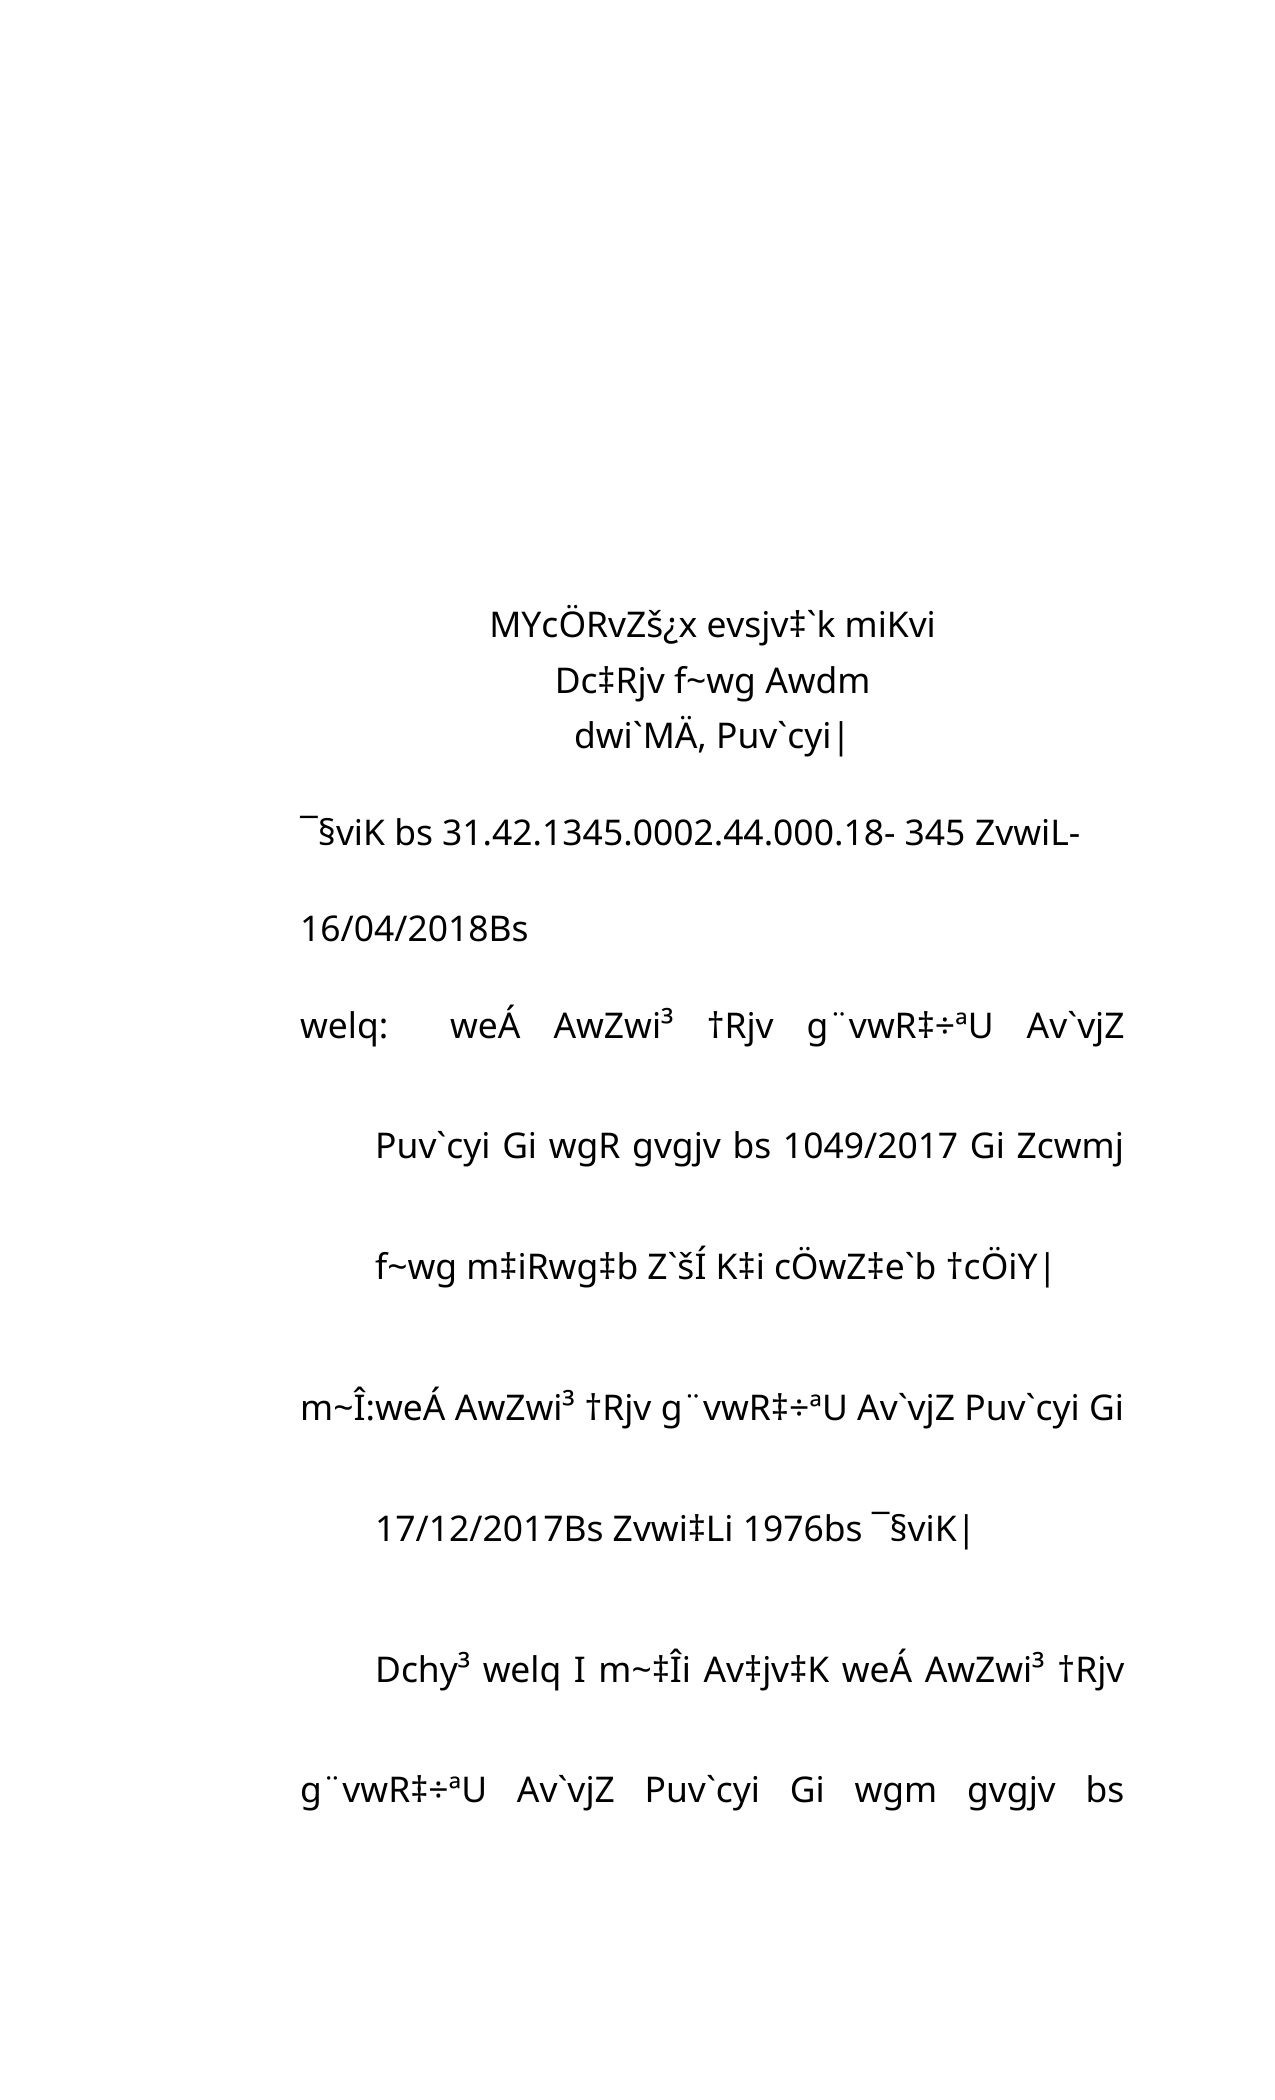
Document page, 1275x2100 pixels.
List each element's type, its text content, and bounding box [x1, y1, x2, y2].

text welq: weÁ AwZwi³ †Rjv g¨vwR‡÷ªU Av`vjZ Puv`cyi Gi wgR gvgjv bs 1049/2017 Gi Zcwmj f~wg m‡iRwg‡b Z`šÍ K‡i cÖwZ‡e`b †cÖiY| [300, 1000, 1125, 1289]
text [300, 1644, 1125, 1813]
text dwi`MÄ, Puv`cyi| [300, 711, 1125, 759]
text Dc‡Rjv f~wg Awdm [300, 655, 1125, 704]
text MYcÖRvZš¿x evsjv‡`k miKvi [300, 600, 1125, 648]
text ¯§viK bs 31.42.1345.0002.44.000.18- 345 ZvwiL- 16/04/2018Bs [300, 807, 1192, 952]
text m~Î: weÁ AwZwi³ †Rjv g¨vwR‡÷ªU Av`vjZ Puv`cyi Gi 17/12/2017Bs Zvwi‡Li 1976bs ¯§viK| [300, 1383, 1125, 1551]
